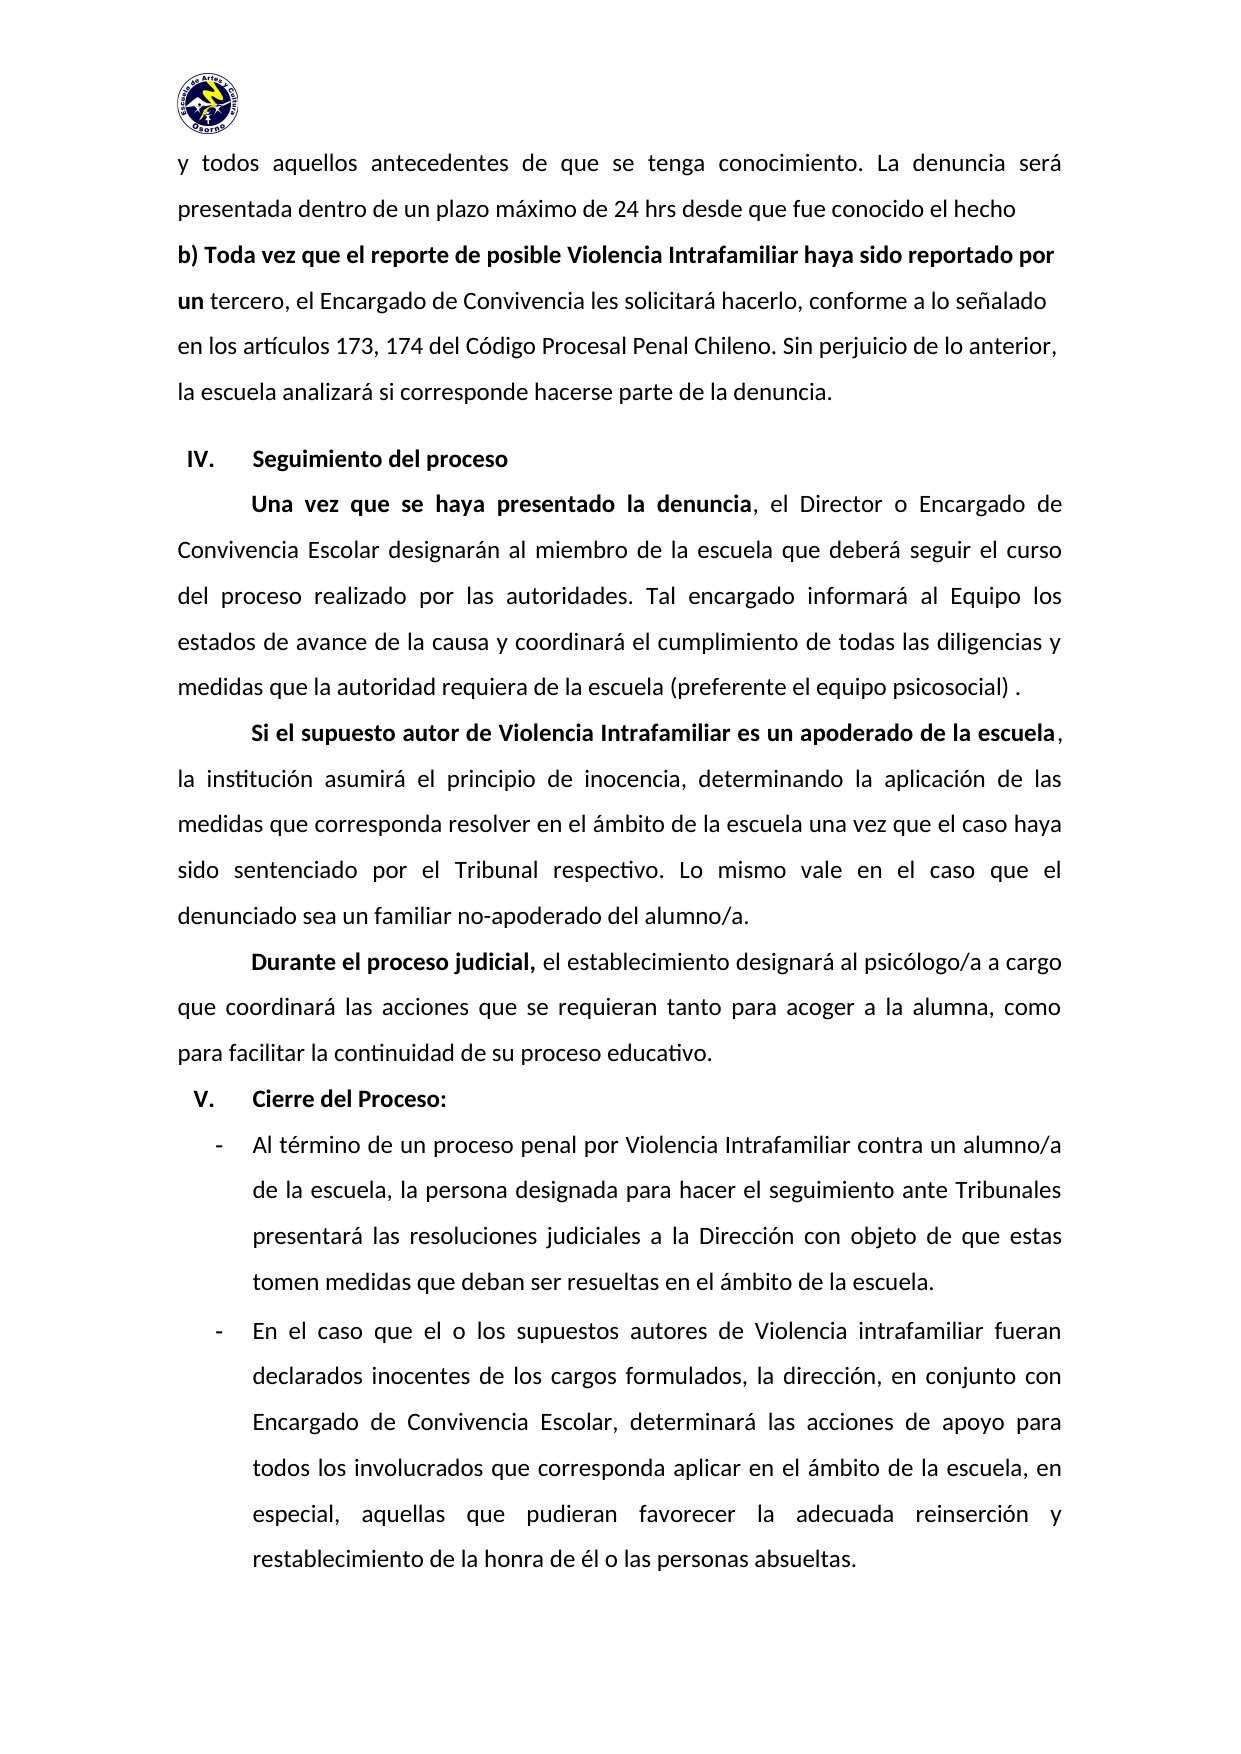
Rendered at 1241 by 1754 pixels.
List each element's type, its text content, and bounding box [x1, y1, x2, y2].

text Si el supuesto autor de Violencia Intrafamiliar es un apoderado de la escuela, la institución asumirá el principio de inocencia, determinando la aplicación de las medidas que corresponda resolver en el ámbito de la escuela una vez que el caso haya sido sentenciado por el Tribunal respectivo. Lo mismo vale en el caso que el denunciado sea un familiar no-apoderado del alumno/a. [177, 717, 1063, 931]
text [177, 148, 1063, 224]
picture [177, 73, 239, 134]
list Cierre del Proceso: [215, 1083, 1063, 1113]
text Durante el proceso judicial, el establecimiento designará al psicólogo/a a cargo que coordinará las acciones que se requieran tanto para acoger a la alumna, como para facilitar la continuidad de su proceso educativo. [177, 946, 1063, 1068]
text Una vez que se haya presentado la denuncia, el Director o Encargado de Convivencia Escolar designarán al miembro de la escuela que deberá seguir el curso del proceso realizado por las autoridades. Tal encargado informará al Equipo los estados de avance de la causa y coordinará el cumplimiento de todas las diligencias y medidas que la autoridad requiera de la escuela (preferente el equipo psicosocial) . [177, 488, 1063, 702]
text b) Toda vez que el reporte de posible Violencia Intrafamiliar haya sido reportado por un tercero, el Encargado de Convivencia les solicitará hacerlo, conforme a lo señalado en los artículos 173, 174 del Código Procesal Penal Chileno. Sin perjuicio de lo anterior, la escuela analizará si corresponde hacerse parte de la denuncia. [177, 239, 1063, 407]
list Al término de un proceso penal por Violencia Intrafamiliar contra un alumno/a de la escuela, la persona designada para hacer el seguimiento ante Tribunales presentará las resoluciones judiciales a la Dirección con objeto de que estas tomen medidas que deban ser resueltas en el ámbito de la escuela. [215, 1129, 1063, 1296]
list En el caso que el o los supuestos autores de Violencia intrafamiliar fueran declarados inocentes de los cargos formulados, la dirección, en conjunto con Encargado de Convivencia Escolar, determinará las acciones de apoyo para todos los involucrados que corresponda aplicar en el ámbito de la escuela, en especial, aquellas que pudieran favorecer la adecuada reinserción y restablecimiento de la honra de él o las personas absueltas. [215, 1315, 1063, 1574]
list Seguimiento del proceso [215, 443, 1063, 473]
